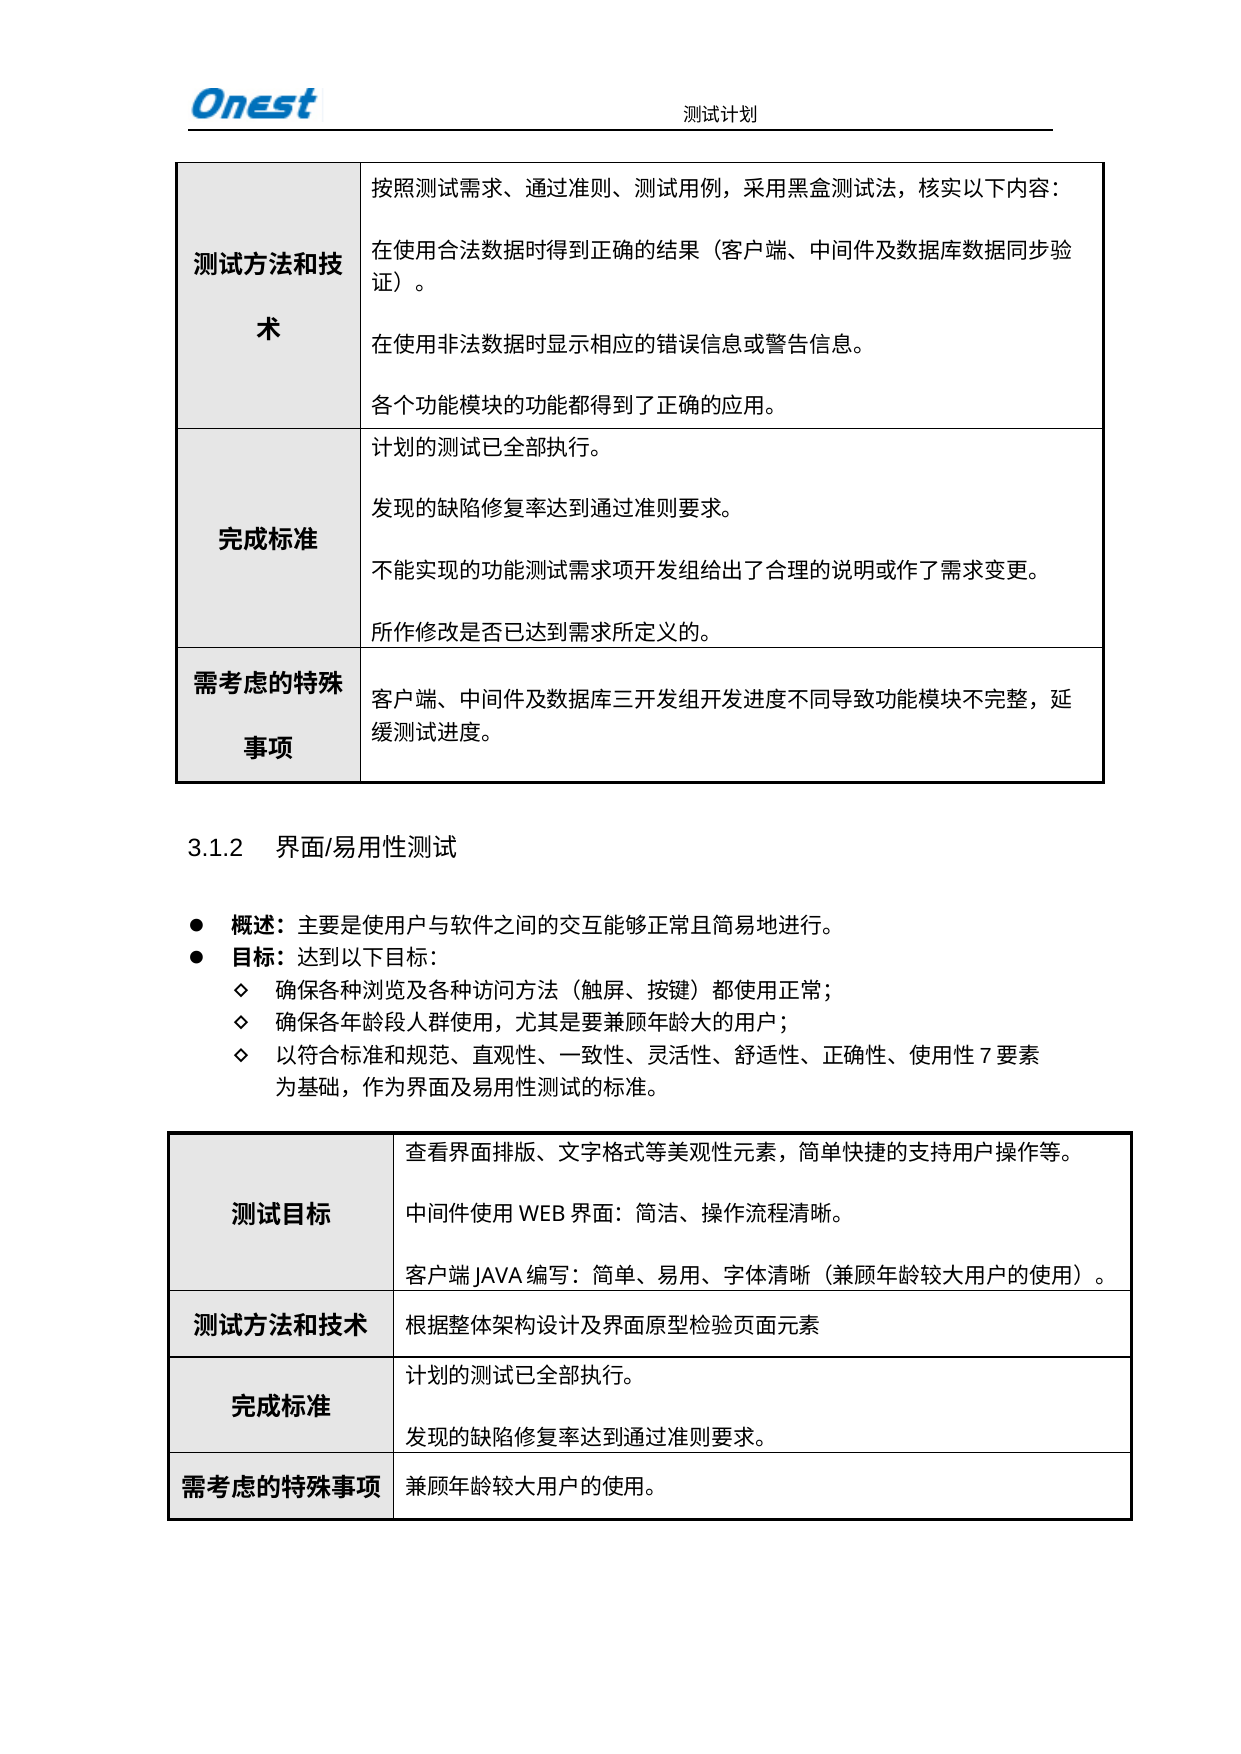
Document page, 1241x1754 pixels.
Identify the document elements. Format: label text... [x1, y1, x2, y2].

list 目标：达到以下目标： [187, 940, 1053, 972]
table_cell 需考虑的特殊事项 [170, 1453, 393, 1518]
table_cell 客户端、中间件及数据库三开发组开发进度不同导致功能模块不完整，延缓测试进度。 [361, 648, 1102, 781]
list 概述：主要是使用户与软件之间的交互能够正常且简易地进行。 [187, 907, 1053, 940]
table_cell 按照测试需求、通过准则、测试用例，采用黑盒测试法，核实以下内容： 在使用合法数据时得到正确的结果（客户端、中间件及数据库数据同步验证）。 在使用非法数据时显示相应的错误信息或警告信息。 各个功能模块的功能都得到了正确的应用。 [361, 163, 1102, 428]
table_cell 计划的测试已全部执行。 发现的缺陷修复率达到通过准则要求。 不能实现的功能测试需求项开发组给出了合理的说明或作了需求变更。 所作修改是否已达到需求所定义的。 [361, 429, 1102, 647]
table_cell 完成标准 [170, 1358, 393, 1452]
list 确保各年龄段人群使用，尤其是要兼顾年龄大的用户； [231, 1005, 1053, 1037]
table_cell 根据整体架构设计及界面原型检验页面元素 [394, 1291, 1130, 1356]
table_cell 测试方法和技术 [170, 1291, 393, 1356]
table_header 查看界面排版、文字格式等美观性元素，简单快捷的支持用户操作等。 中间件使用WEB界面：简洁、操作流程清晰。 客户端JAVA编写：简单、易用、字体清晰（兼顾年龄较大用户的使用）。 [394, 1135, 1130, 1290]
table_header 测试目标 [170, 1135, 393, 1290]
table_cell 计划的测试已全部执行。 发现的缺陷修复率达到通过准则要求。 [394, 1358, 1130, 1452]
subtitle 界面/易用性测试 [187, 813, 1053, 878]
table_cell 完成标准 [178, 429, 360, 647]
table_cell 测试方法和技术 [178, 163, 360, 428]
table_cell 兼顾年龄较大用户的使用。 [394, 1453, 1130, 1518]
picture [187, 88, 324, 122]
list 确保各种浏览及各种访问方法（触屏、按键）都使用正常； [231, 972, 1053, 1005]
table_cell 需考虑的特殊事项 [178, 648, 360, 781]
list 以符合标准和规范、直观性、一致性、灵活性、舒适性、正确性、使用性7要素为基础，作为界面及易用性测试的标准。 [231, 1037, 1053, 1102]
